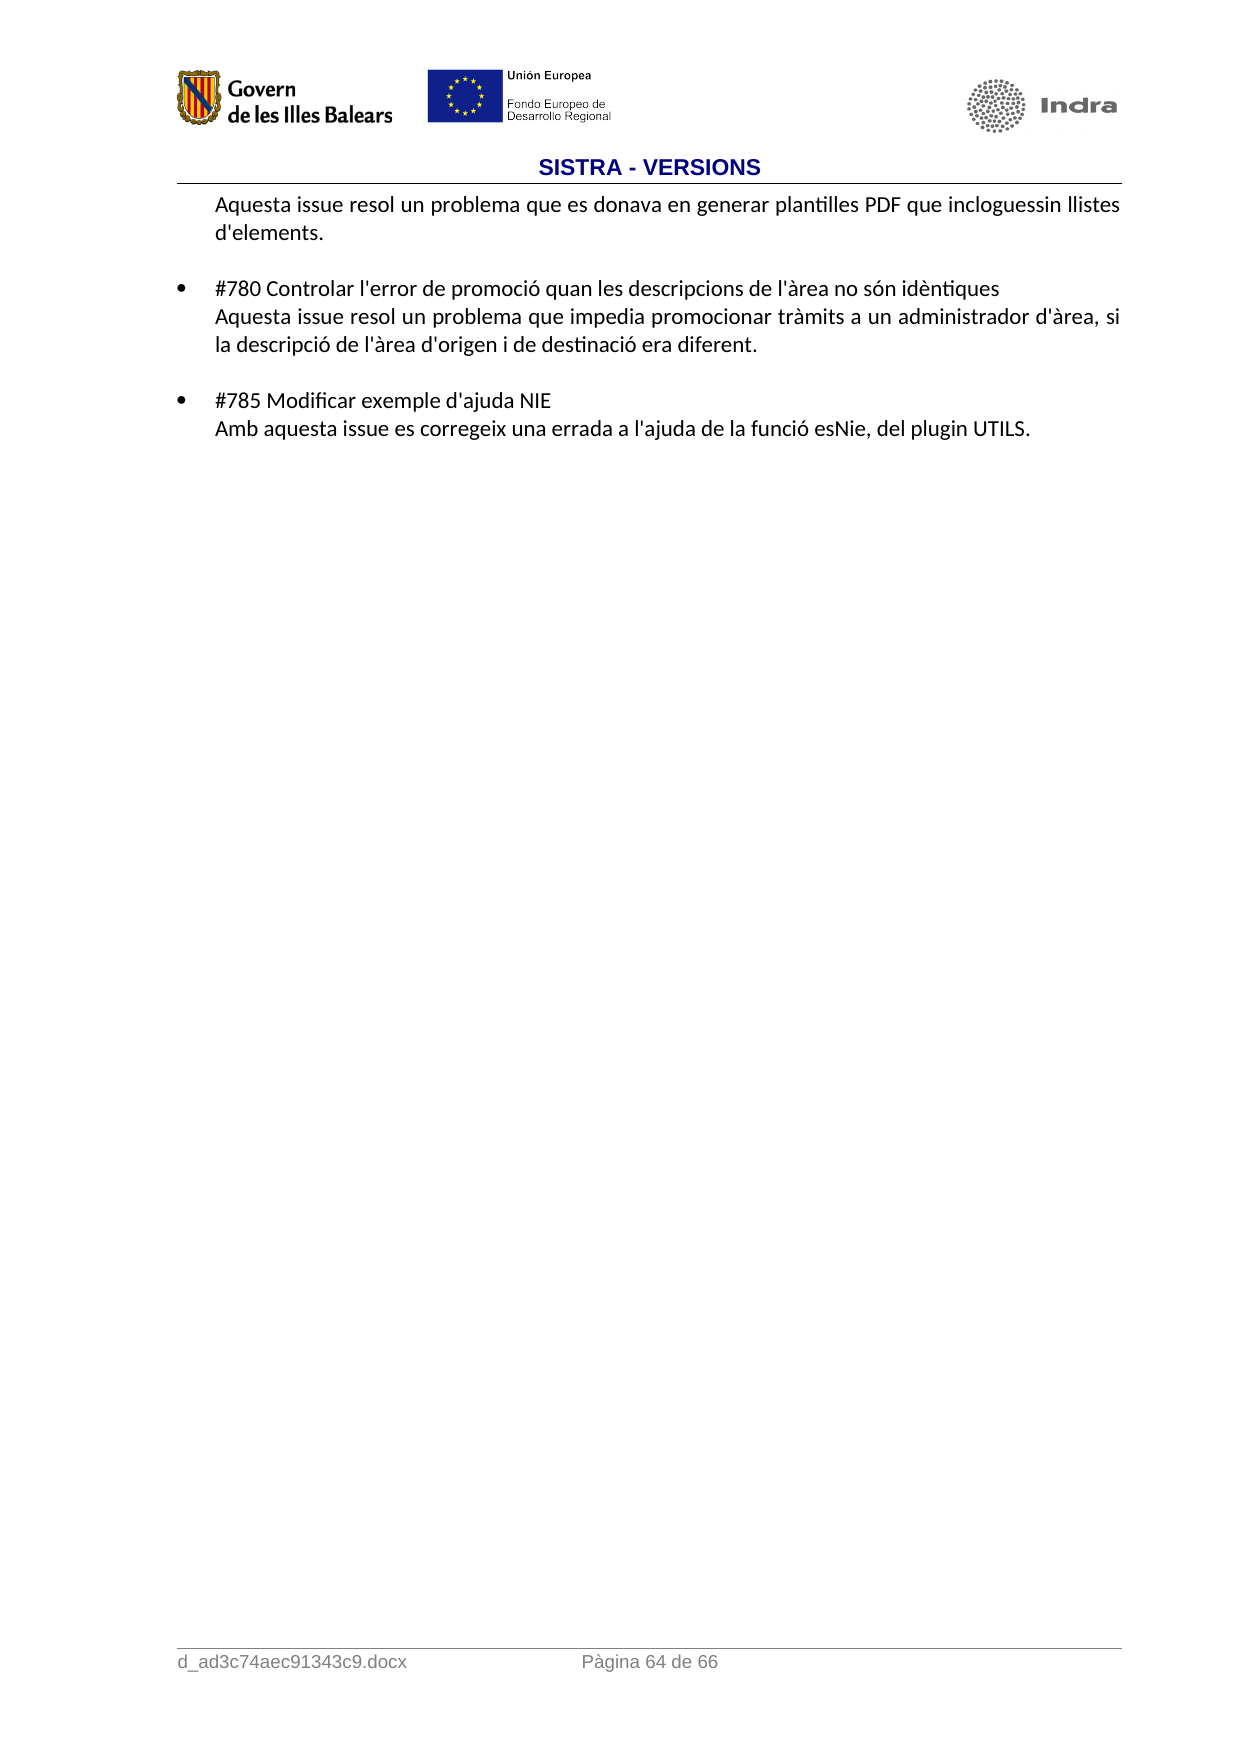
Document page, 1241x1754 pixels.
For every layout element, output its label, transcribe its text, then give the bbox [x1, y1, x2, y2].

text Amb aquesta issue es corregeix una errada a l'ajuda de la funció esNie, del plugin UTILS. [215, 414, 1122, 442]
list #780 Controlar l'error de promoció quan les descripcions de l'àrea no són idèntiques [177, 274, 1122, 302]
list #785 Modificar exemple d'ajuda NIE [177, 386, 1122, 414]
text Aquesta issue resol un problema que es donava en generar plantilles PDF que incloguessin llistes d'elements. [215, 190, 1122, 246]
picture [421, 67, 611, 125]
text Aquesta issue resol un problema que impedia promocionar tràmits a un administrador d'àrea, si la descripció de l'àrea d'origen i de destinació era diferent. [215, 302, 1122, 358]
picture [176, 70, 393, 125]
